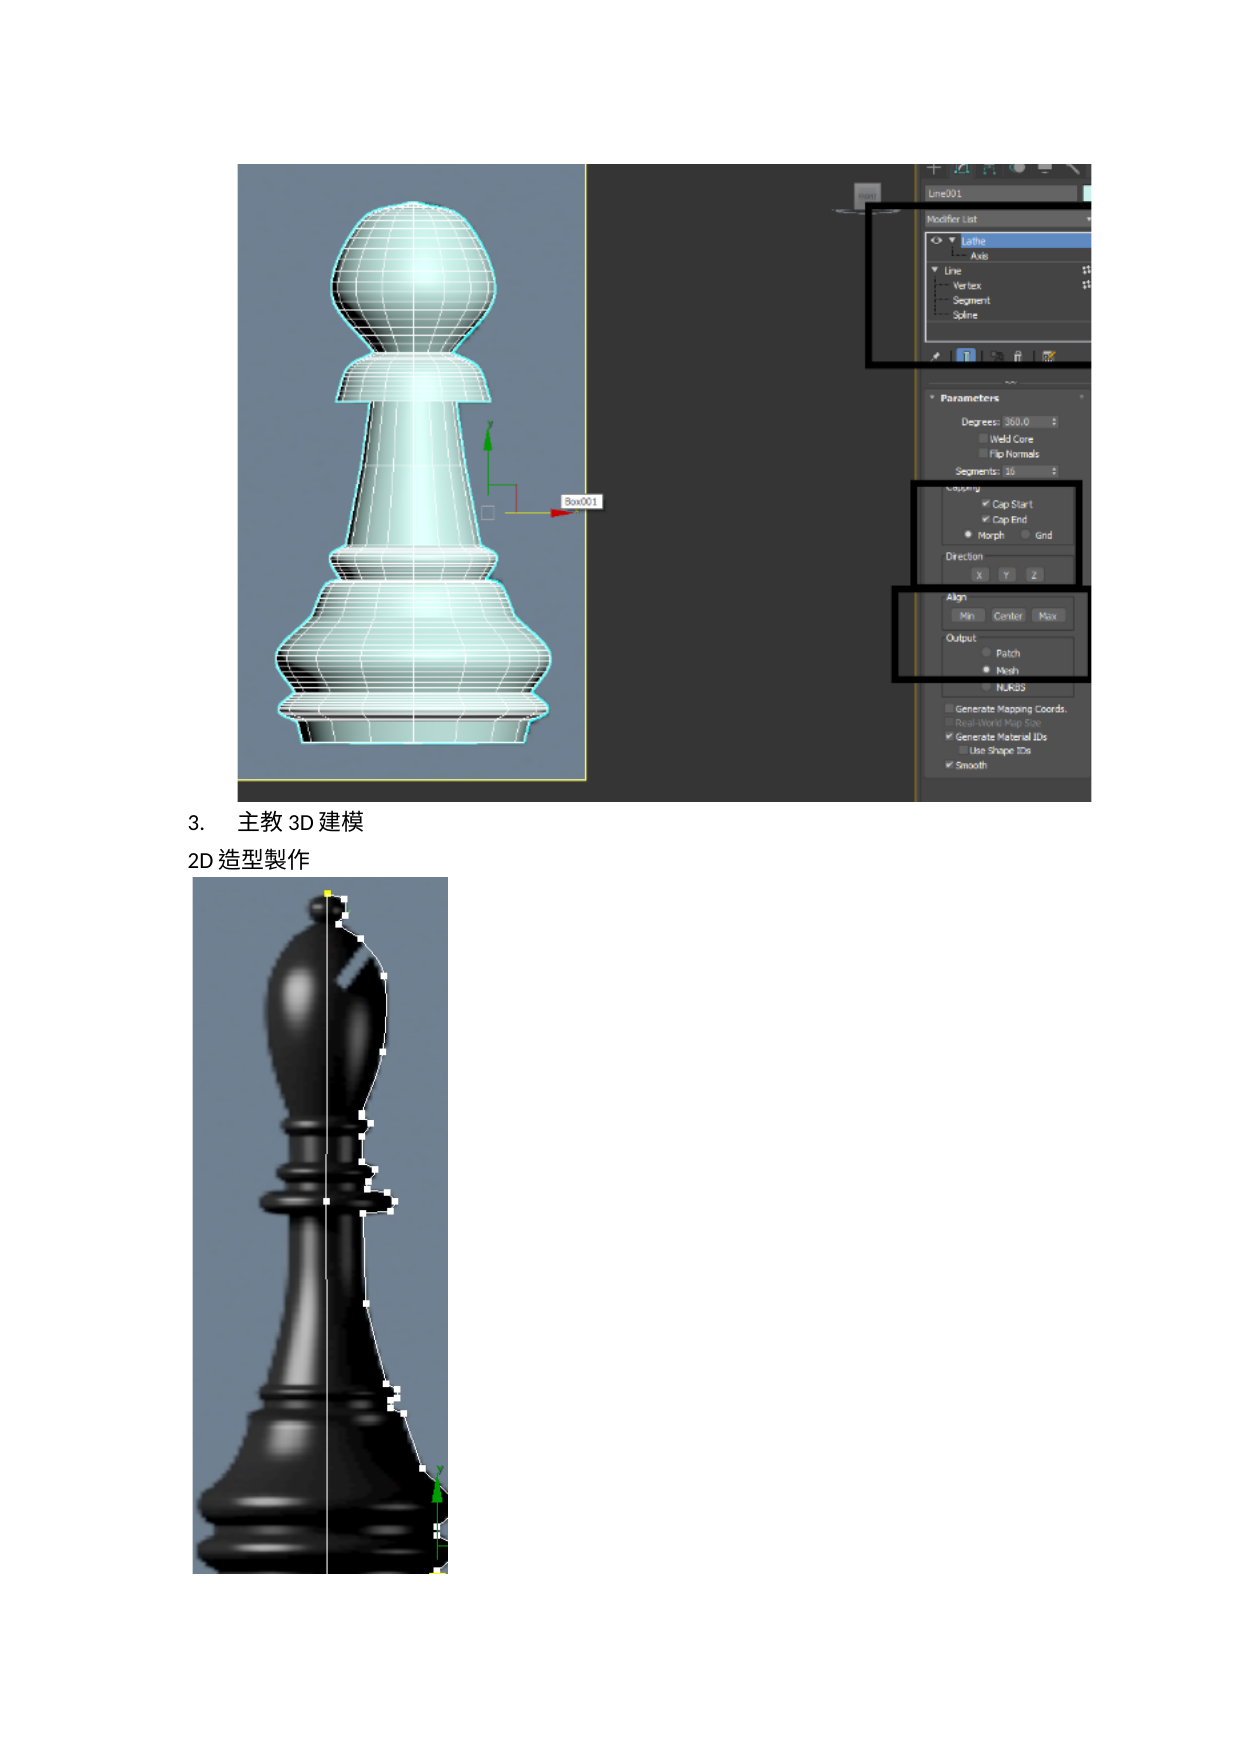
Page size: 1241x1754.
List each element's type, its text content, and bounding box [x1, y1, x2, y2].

picture [237, 164, 1092, 802]
picture [192, 877, 448, 1574]
text 2D 造型製作 [187, 839, 1053, 877]
list 主教3D建模 [187, 802, 1053, 839]
